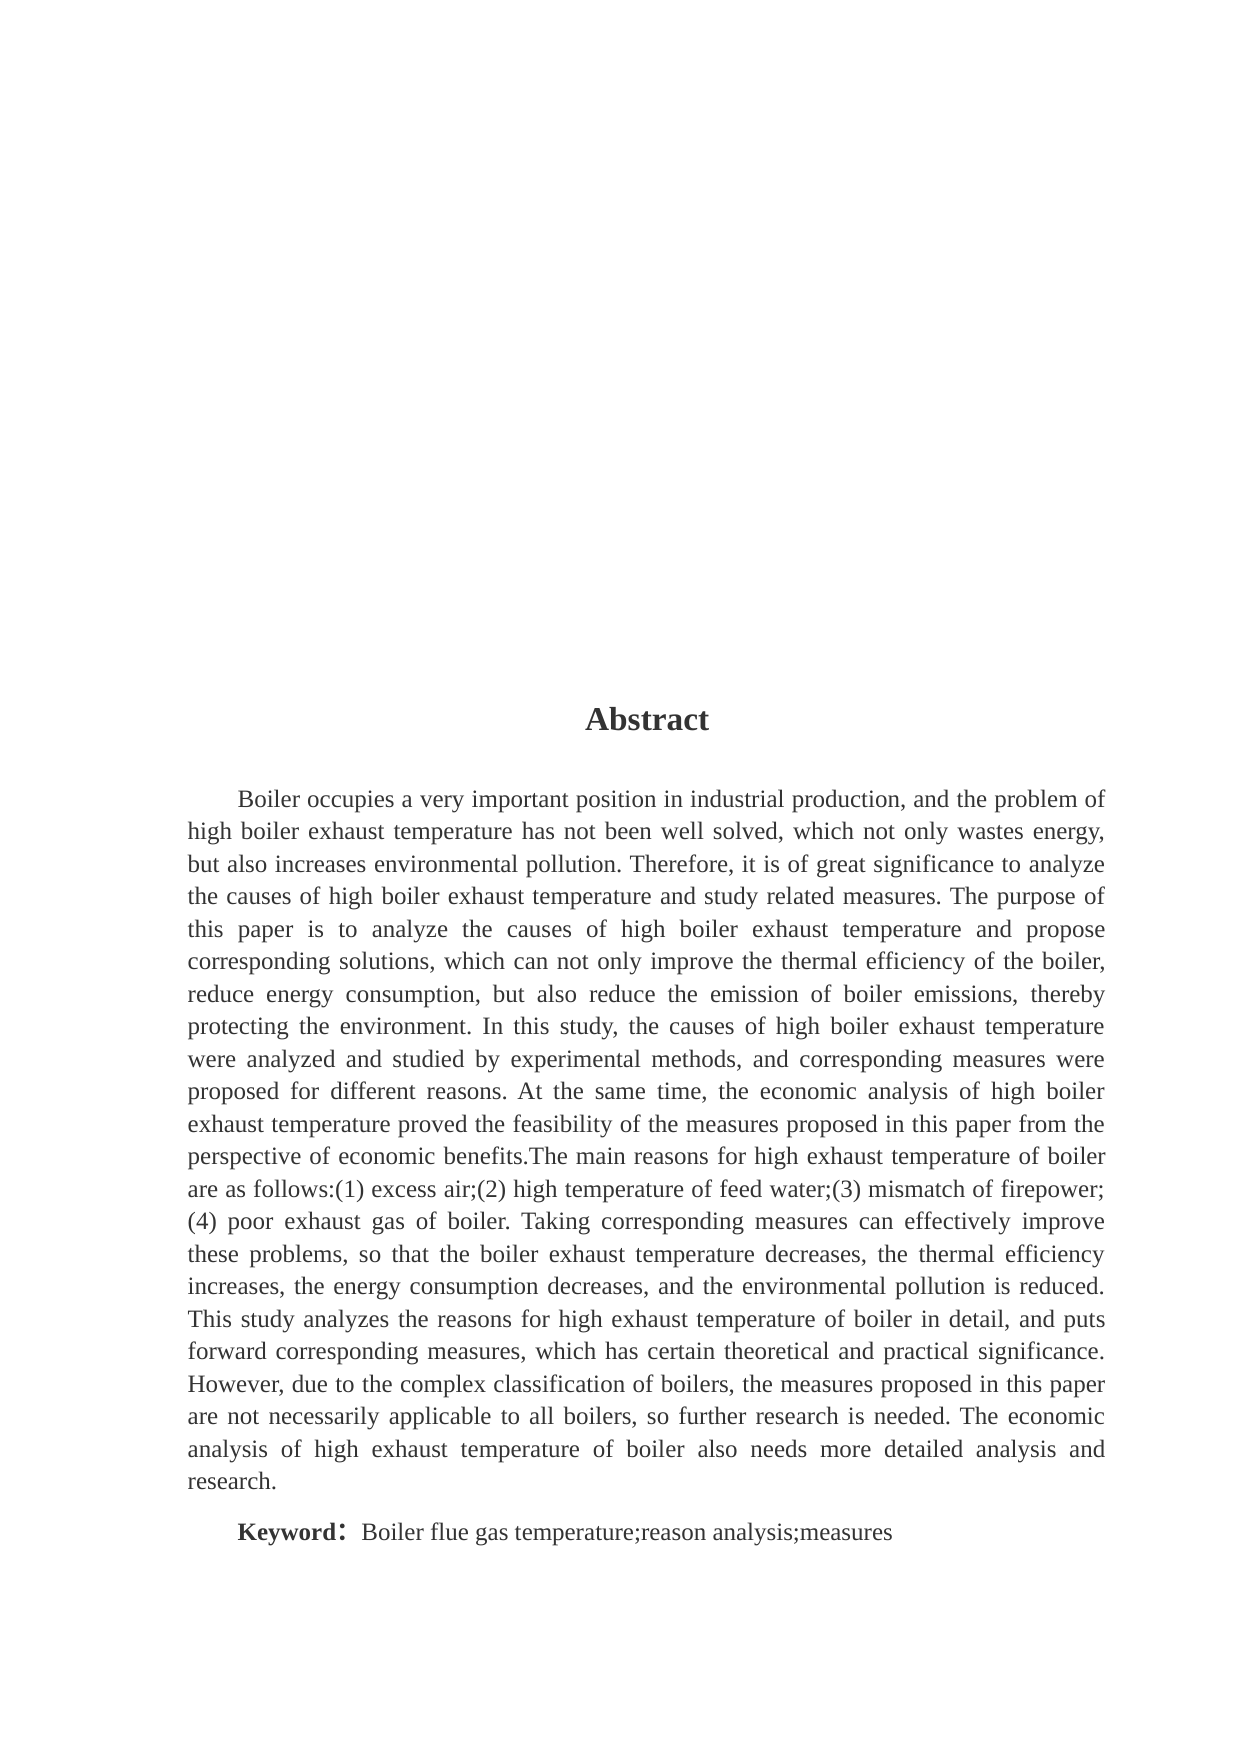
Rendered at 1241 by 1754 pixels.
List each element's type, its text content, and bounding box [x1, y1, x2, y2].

text Boiler occupies a very important position in industrial production, and the problem of high boiler exhaust temperature has not been well solved, which not only wastes energy, but also increases environmental pollution. Therefore, it is of great significance to analyze the causes of high boiler exhaust temperature and study related measures. The purpose of this paper is to analyze the causes of high boiler exhaust temperature and propose corresponding solutions, which can not only improve the thermal efficiency of the boiler, reduce energy consumption, but also reduce the emission of boiler emissions, thereby protecting the environment. In this study, the causes of high boiler exhaust temperature were analyzed and studied by experimental methods, and corresponding measures were proposed for different reasons. At the same time, the economic analysis of high boiler exhaust temperature proved the feasibility of the measures proposed in this paper from the perspective of economic benefits.The main reasons for high exhaust temperature of boiler are as follows:(1) excess air;(2) high temperature of feed water;(3) mismatch of firepower;(4) poor exhaust gas of boiler. Taking corresponding measures can effectively improve these problems, so that the boiler exhaust temperature decreases, the thermal efficiency increases, the energy consumption decreases, and the environmental pollution is reduced. This study analyzes the reasons for high exhaust temperature of boiler in detail, and puts forward corresponding measures, which has certain theoretical and practical significance. However, due to the complex classification of boilers, the measures proposed in this paper are not necessarily applicable to all boilers, so further research is needed. The economic analysis of high exhaust temperature of boiler also needs more detailed analysis and research. [187, 782, 1106, 1497]
text Keyword：Boiler flue gas temperature;reason analysis;measures [187, 1497, 1106, 1562]
subtitle Abstract [187, 686, 1106, 751]
